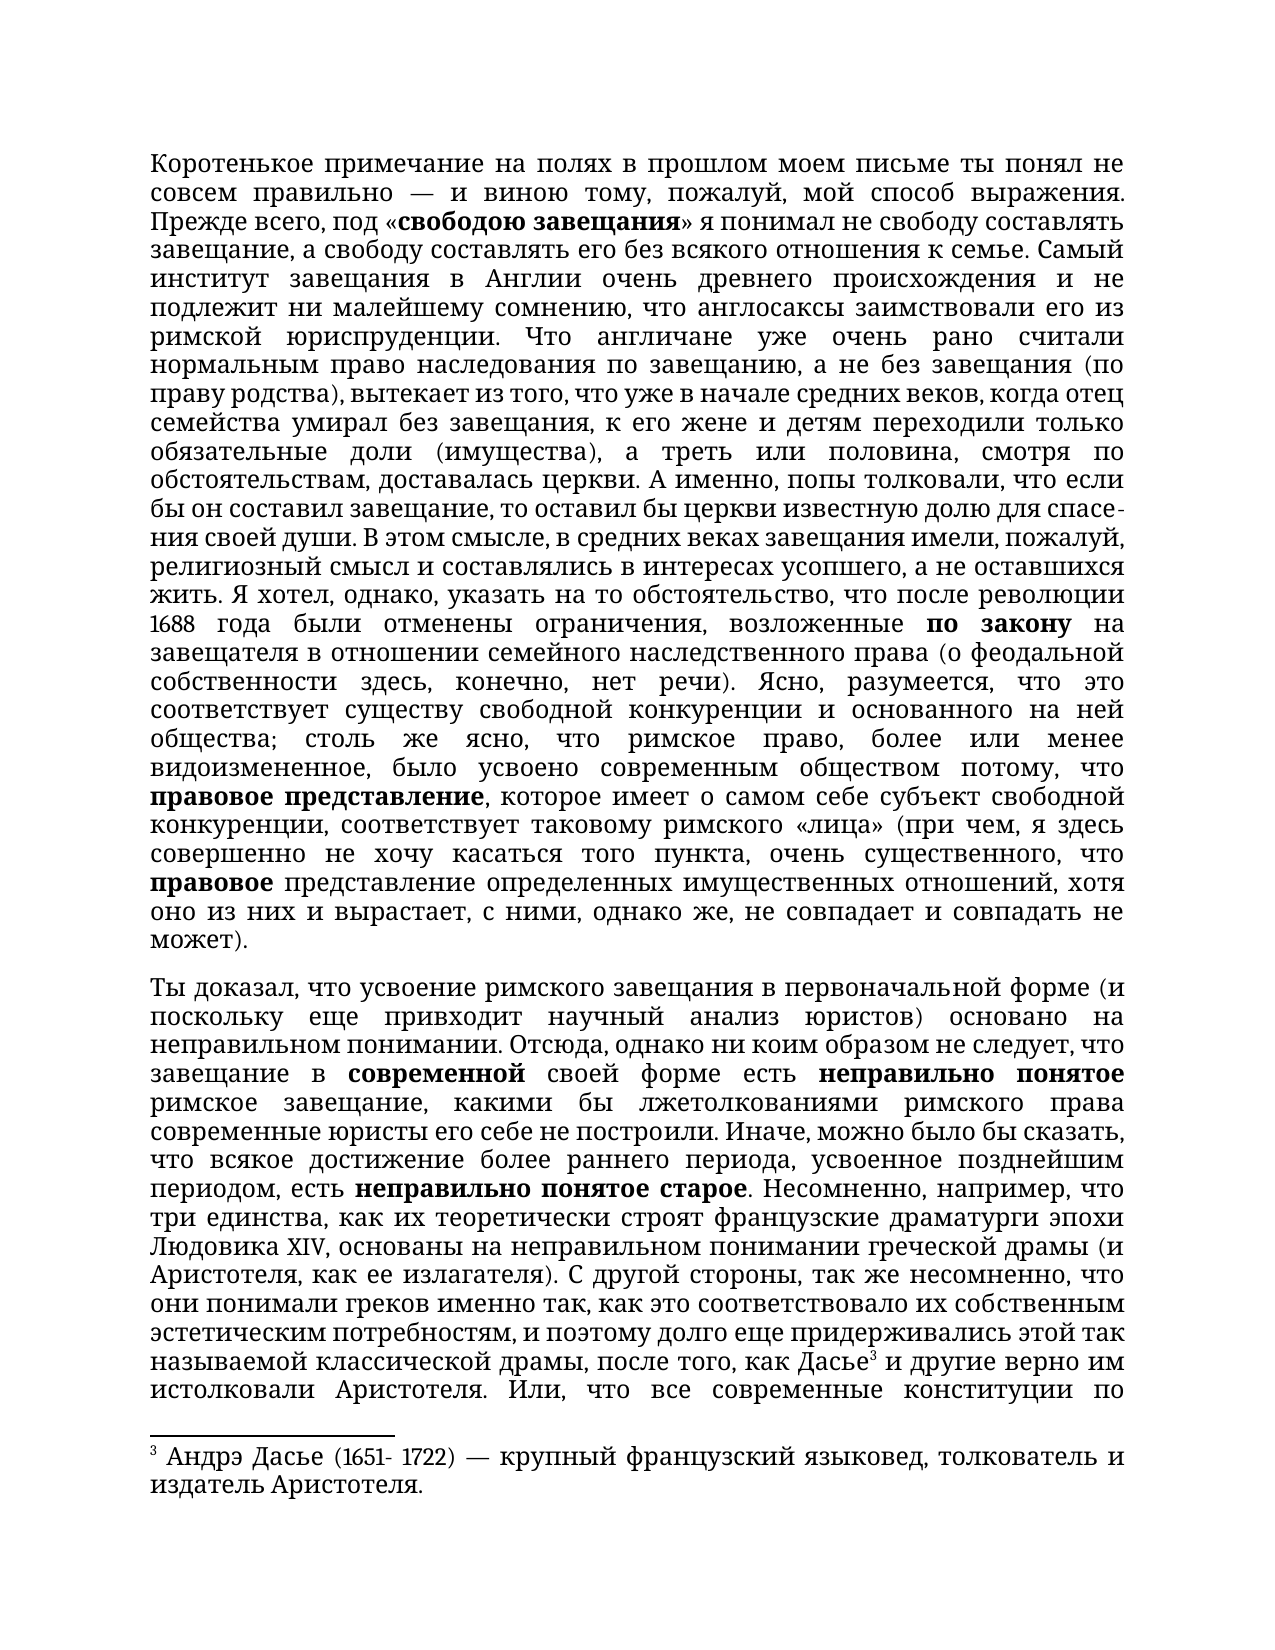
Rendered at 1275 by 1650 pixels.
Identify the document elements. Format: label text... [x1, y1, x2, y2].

text Коротенькое примечание на полях в прошлом моем письме ты понял не совсем правильно — и виною тому, пожалуй, мой способ выражения. Прежде всего, под «свободою завещания» я понимал не свободу составлять завещание, а свободу составлять его без всякого отношения к семье. Самый институт завещания в Англии очень древнего происхождения и не подлежит ни малейшему сомнению, что англосаксы заимствовали его из римской юриспруденции. Что англичане уже очень рано считали нормальным право наследования по завещанию, а не без завещания (по праву родства), вытекает из того, что уже в начале средних веков, когда отец семейства умирал без завещания, к его жене и детям переходили только обязательные доли (имущества), а треть или половина, смотря по обстоятельствам, доставалась церкви. А именно, попы толковали, что если бы он составил завещание, то оставил бы церкви известную долю для спасения своей души. В этом смысле, в средних веках завещания имели, пожалуй, религиозный смысл и составлялись в интересах усопшего, а не оставшихся жить. Я хотел, однако, указать на то обстоятельство, что после революции 1688 года были отменены ограничения, возложенные по закону на завещателя в отношении семейного наследственного права (о феодальной собственности здесь, конечно, нет речи). Ясно, разумеется, что это соответствует существу свободной конкуренции и основанного на ней общества; столь же ясно, что римское право, более или менее видоизмененное, было усвоено современным обществом потому, что правовое представление, которое имеет о самом себе субъект свободной конкуренции, соответствует таковому римского «лица» (при чем, я здесь совершенно не хочу касаться того пункта, очень существенного, что правовое представление определенных имущественных отношений, хотя оно из них и вырастает, с ними, однако же, не совпадает и совпадать не может). [150, 150, 1125, 955]
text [150, 974, 1125, 1405]
